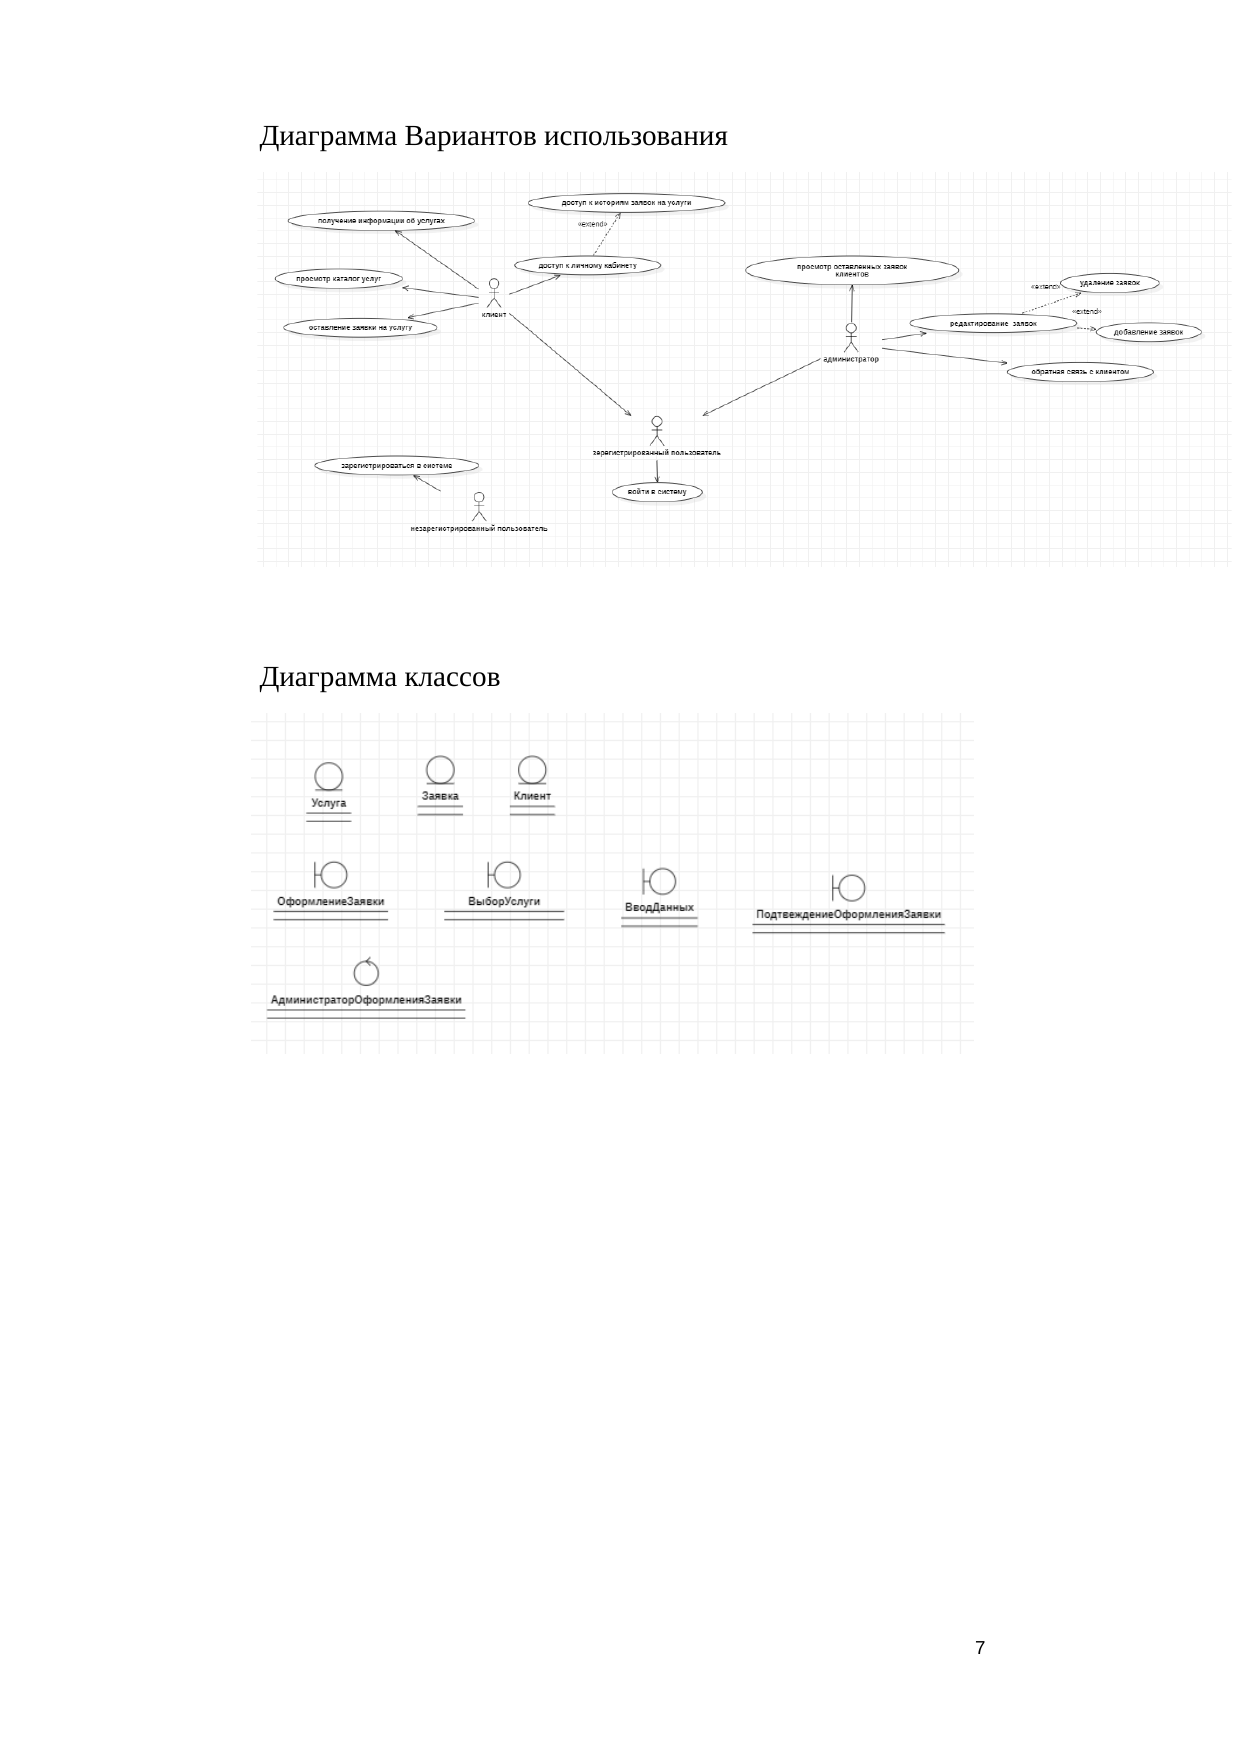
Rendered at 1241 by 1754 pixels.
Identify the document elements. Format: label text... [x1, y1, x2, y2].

subtitle Диаграмма классов [186, 659, 985, 692]
subtitle Диаграмма Вариантов использования [186, 118, 985, 152]
picture [257, 172, 1232, 567]
picture [251, 713, 974, 1054]
